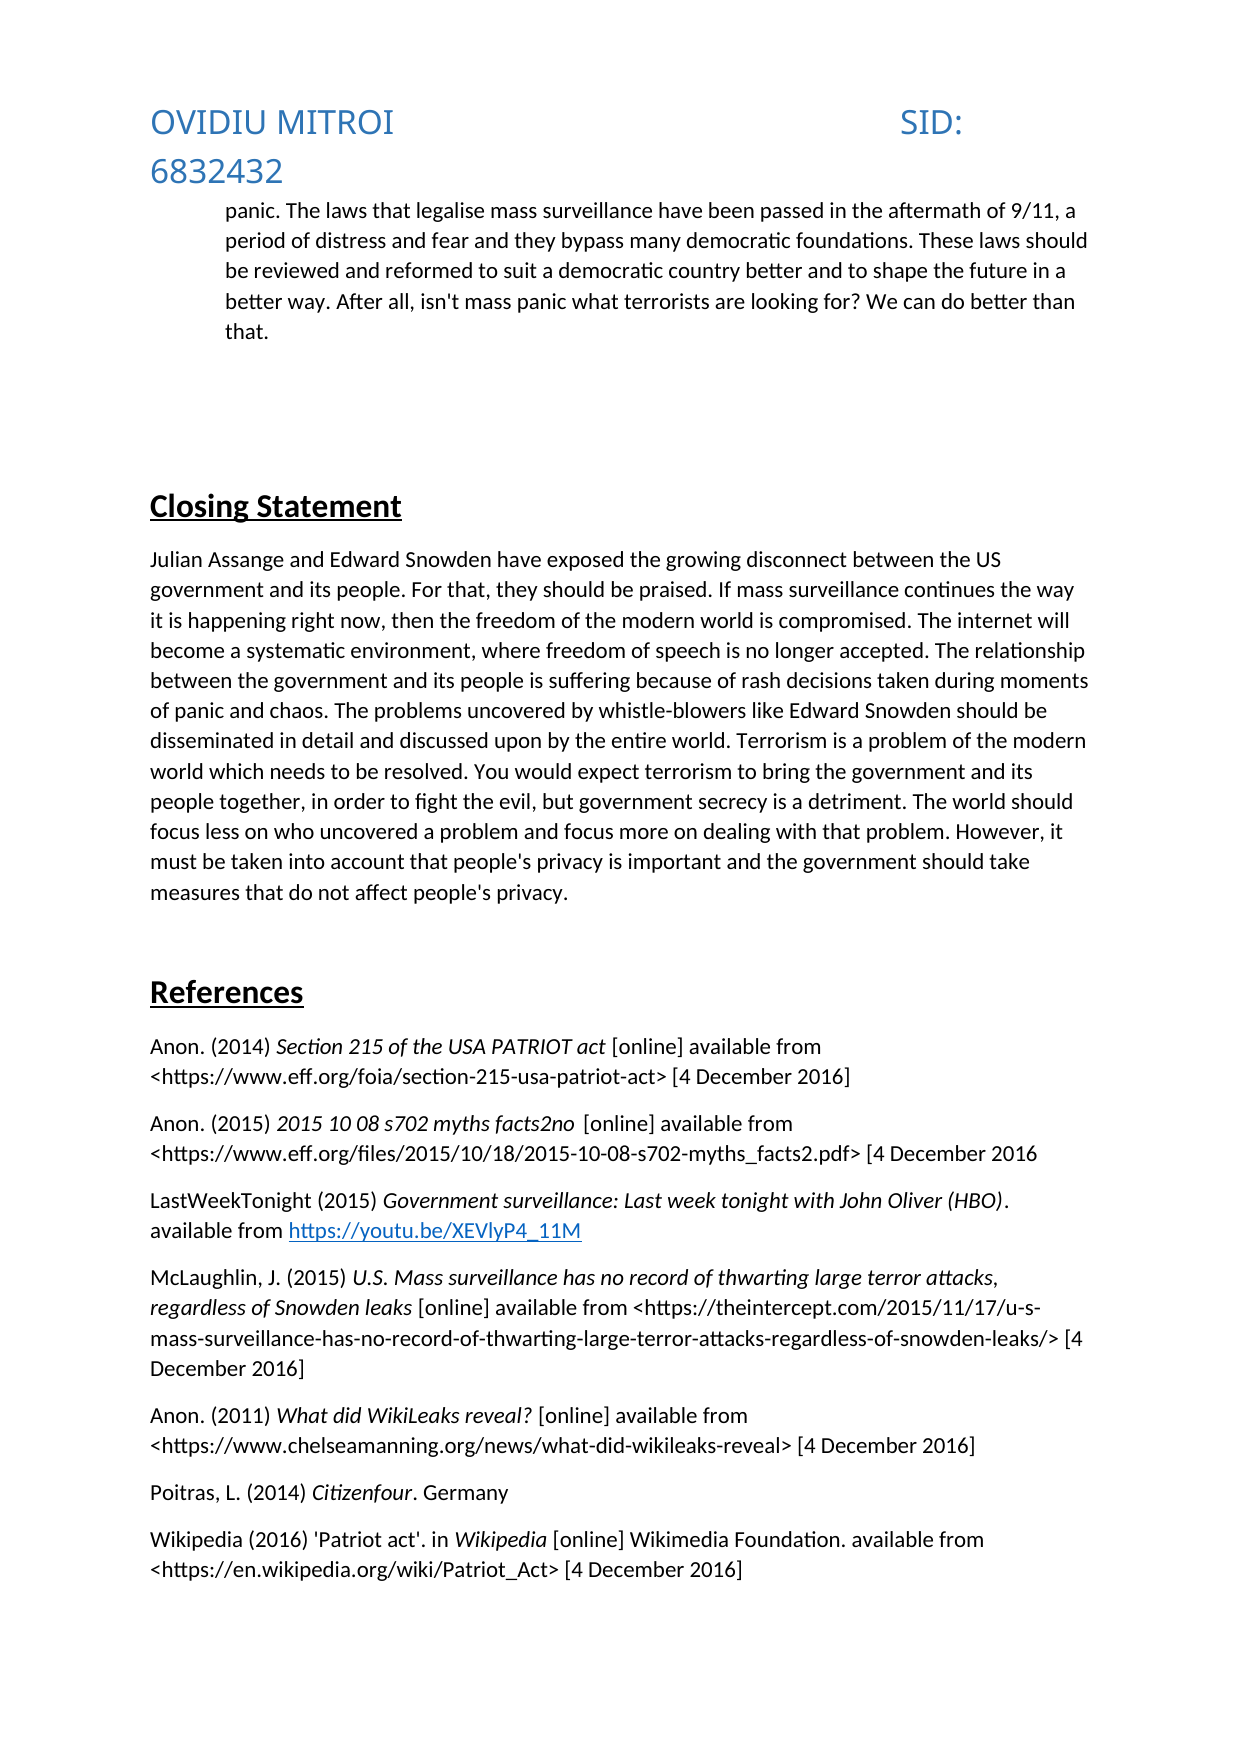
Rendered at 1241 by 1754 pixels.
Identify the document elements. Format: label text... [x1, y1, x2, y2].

text Anon. (2011) What did WikiLeaks reveal? [online] available from <https://www.chelseamanning.org/news/what-did-wikileaks-reveal> [4 December 2016] [150, 1401, 1090, 1459]
text Wikipedia (2016) 'Patriot act'. in Wikipedia [online] Wikimedia Foundation. available from <https://en.wikipedia.org/wiki/Patriot_Act> [4 December 2016] [150, 1525, 1090, 1583]
text Anon. (2014) Section 215 of the USA PATRIOT act [online] available from <https://www.eff.org/foia/section-215-usa-patriot-act> [4 December 2016] [150, 1032, 1090, 1090]
text Poitras, L. (2014) Citizenfour. Germany [150, 1478, 1090, 1506]
text Closing Statement [150, 485, 1090, 525]
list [187, 196, 1090, 345]
text References [150, 971, 1090, 1012]
text McLaughlin, J. (2015) U.S. Mass surveillance has no record of thwarting large terror attacks, regardless of Snowden leaks [online] available from <https://theintercept.com/2015/11/17/u-s-mass-surveillance-has-no-record-of-thwarting-large-terror-attacks-regardless-of-snowden-leaks/> [4 December 2016] [150, 1263, 1090, 1382]
text Anon. (2015) 2015 10 08 s702 myths facts2no [online] available from <https://www.eff.org/files/2015/10/18/2015-10-08-s702-myths_facts2.pdf> [4 December 2016 [150, 1109, 1090, 1167]
text LastWeekTonight (2015) Government surveillance: Last week tonight with John Oliver (HBO). available from https://youtu.be/XEVlyP4_11M [150, 1186, 1090, 1244]
text Julian Assange and Edward Snowden have exposed the growing disconnect between the US government and its people. For that, they should be praised. If mass surveillance continues the way it is happening right now, then the freedom of the modern world is compromised. The internet will become a systematic environment, where freedom of speech is no longer accepted. The relationship between the government and its people is suffering because of rash decisions taken during moments of panic and chaos. The problems uncovered by whistle-blowers like Edward Snowden should be disseminated in detail and discussed upon by the entire world. Terrorism is a problem of the modern world which needs to be resolved. You would expect terrorism to bring the government and its people together, in order to fight the evil, but government secrecy is a detriment. The world should focus less on who uncovered a problem and focus more on dealing with that problem. However, it must be taken into account that people's privacy is important and the government should take measures that do not affect people's privacy. [150, 545, 1090, 906]
